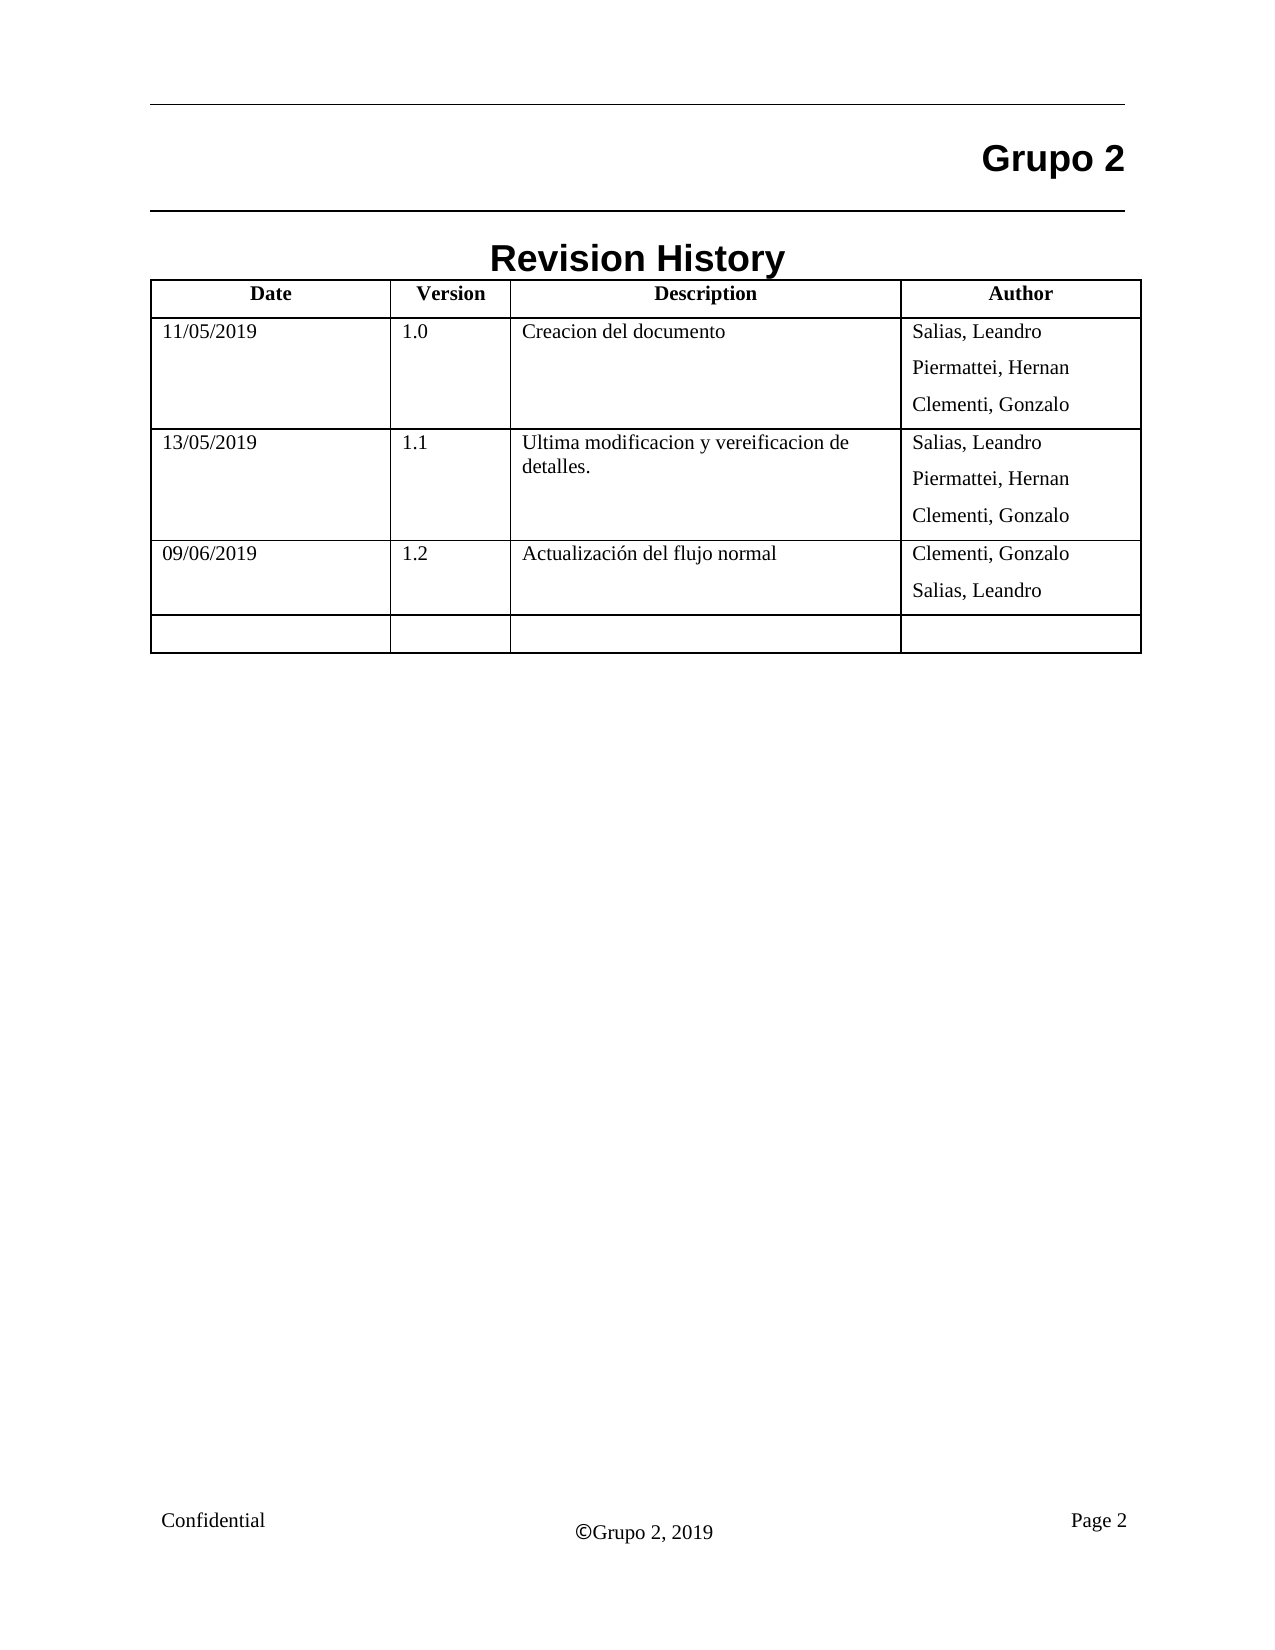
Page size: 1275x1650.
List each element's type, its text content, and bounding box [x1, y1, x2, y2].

table_header Version [391, 281, 510, 317]
table_cell [511, 616, 900, 652]
text Revision History [150, 236, 1125, 279]
table_cell Ultima modificacion y vereificacion de detalles. [511, 430, 900, 539]
table_cell [902, 616, 1140, 652]
table_cell 13/05/2019 [152, 430, 390, 539]
table_cell 09/06/2019 [152, 541, 390, 614]
table_header Date [152, 281, 390, 317]
table_cell Clementi, Gonzalo Salias, Leandro [902, 541, 1140, 614]
table_cell Salias, Leandro Piermattei, Hernan Clementi, Gonzalo [902, 319, 1140, 428]
table_cell 11/05/2019 [152, 319, 390, 428]
table_cell Actualización del flujo normal [511, 541, 900, 614]
table_cell Salias, Leandro Piermattei, Hernan Clementi, Gonzalo [902, 430, 1140, 539]
table_cell [152, 616, 390, 652]
table_cell 1.1 [391, 430, 510, 539]
table_cell 1.2 [391, 541, 510, 614]
table_cell 1.0 [391, 319, 510, 428]
table_cell Creacion del documento [511, 319, 900, 428]
table_header Description [511, 281, 900, 317]
table_header Author [902, 281, 1140, 317]
table_cell [391, 616, 510, 652]
